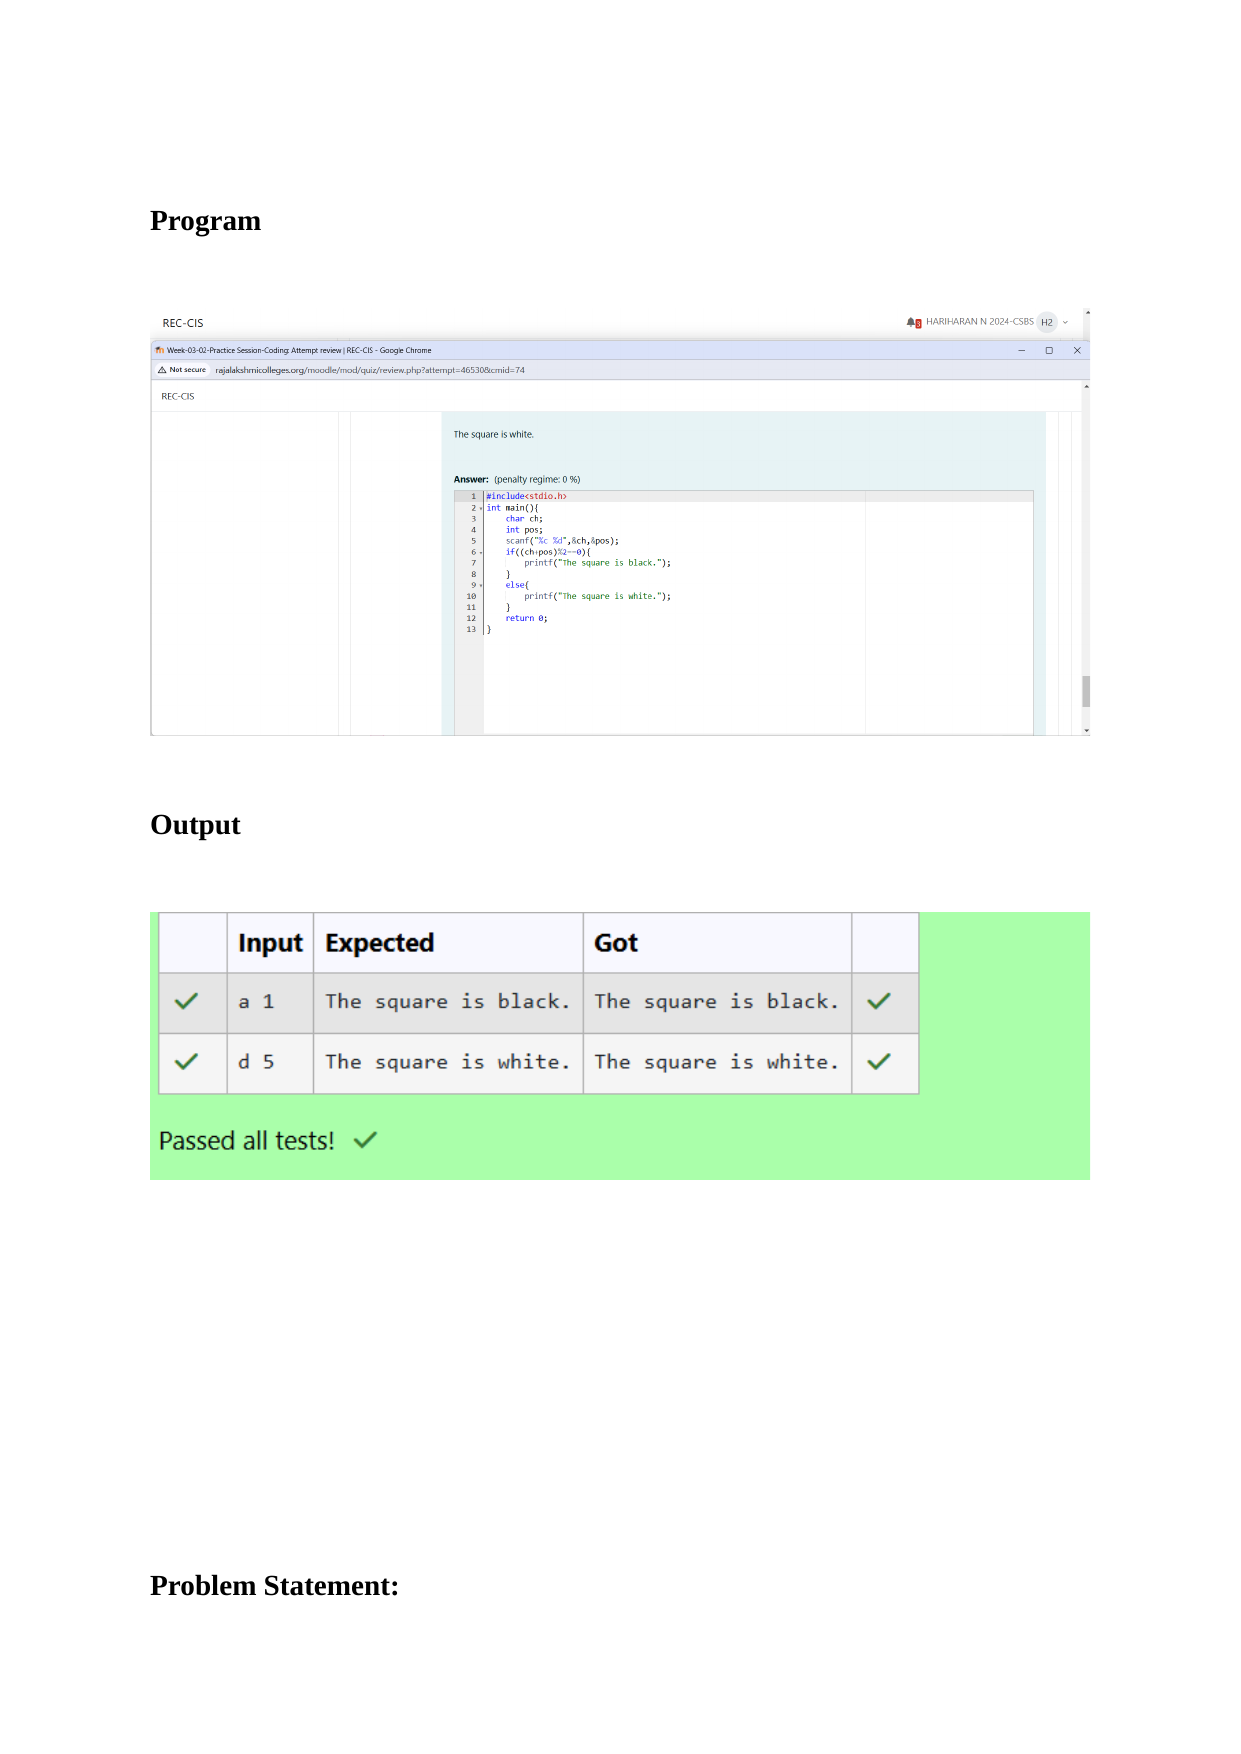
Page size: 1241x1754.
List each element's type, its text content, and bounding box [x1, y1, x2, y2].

picture [150, 912, 1091, 1180]
text Output [150, 807, 1090, 841]
picture [150, 308, 1091, 736]
text Program [150, 203, 1090, 236]
text Problem Statement: [150, 1568, 1090, 1602]
